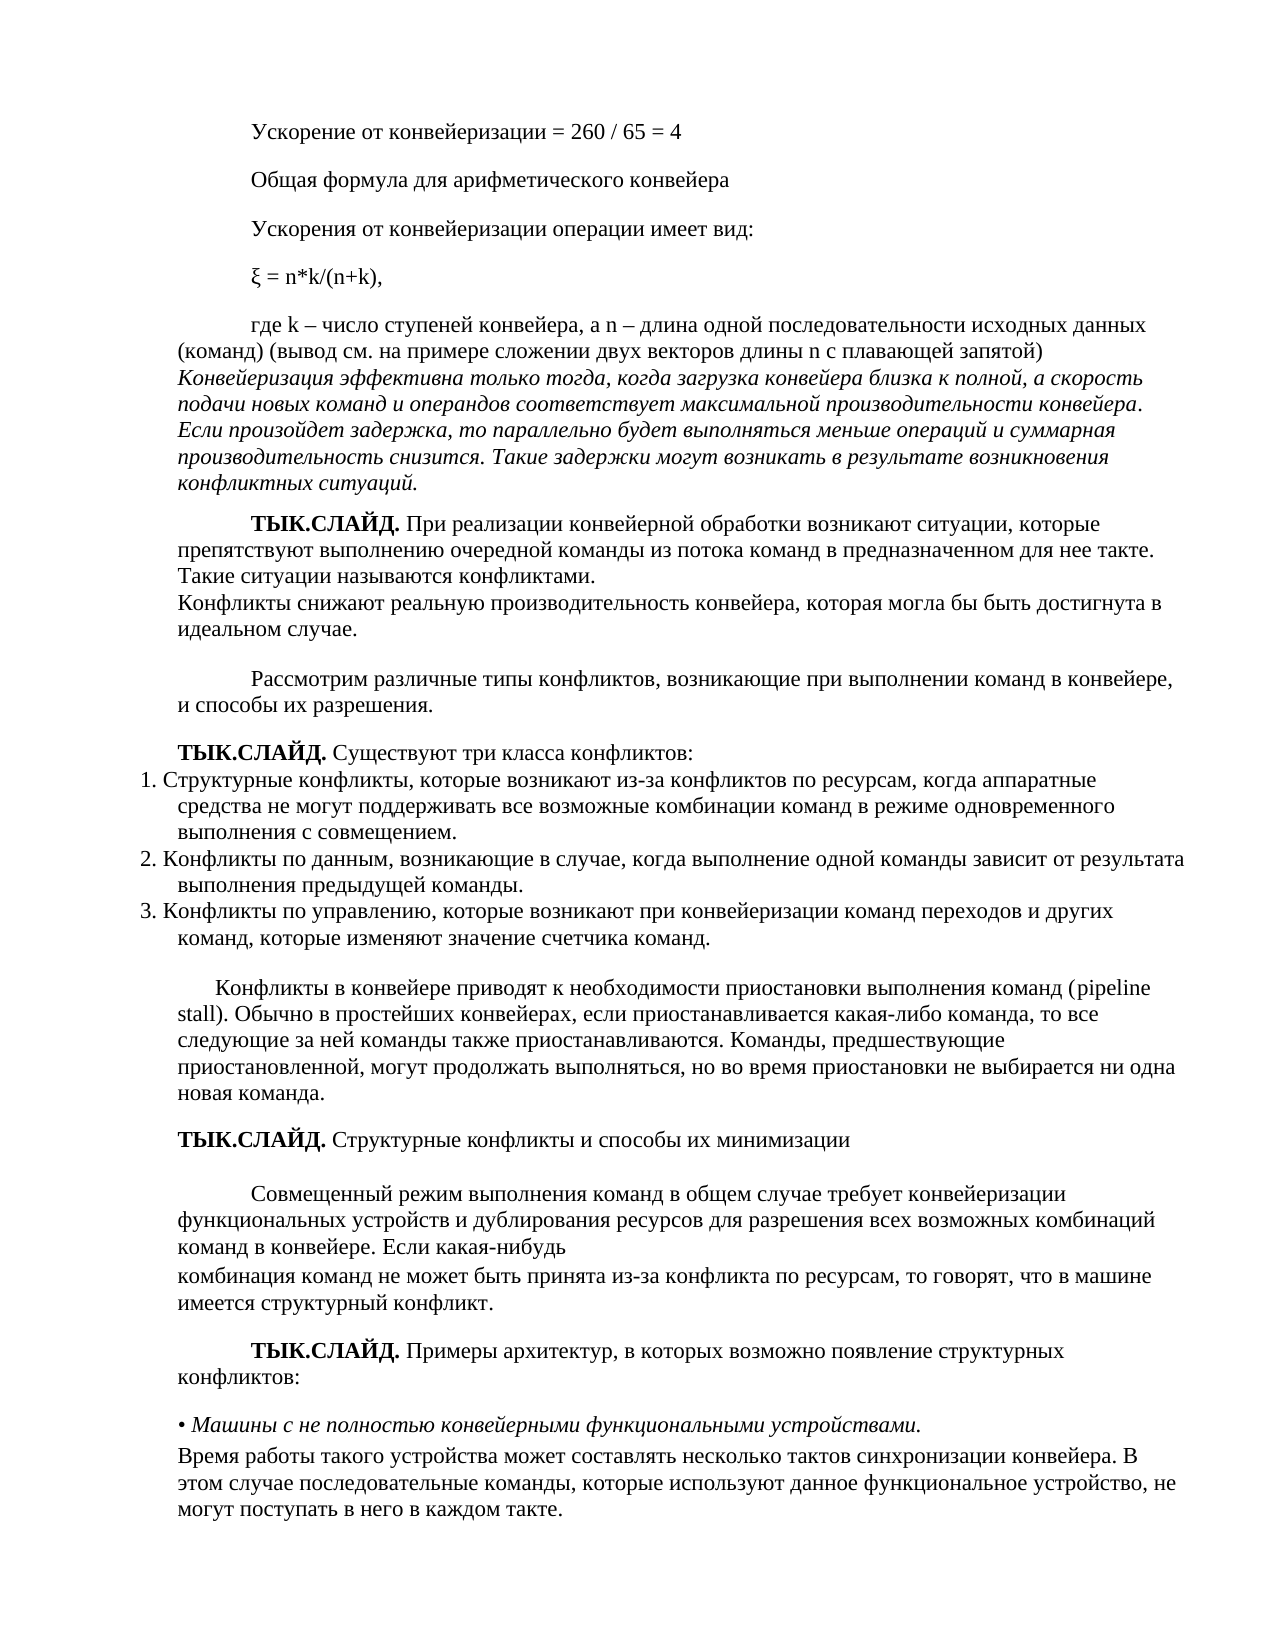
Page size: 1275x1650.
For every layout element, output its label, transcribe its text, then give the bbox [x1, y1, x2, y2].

text где k – число ступеней конвейера, а n – длина одной последовательности исходных данных (команд) (вывод см. на примере сложении двух векторов длины n с плавающей запятой) Конвейеризация эффективна только тогда, когда загрузка конвейера близка к полной, а скорость подачи новых команд и операндов соответствует максимальной производительности конвейера. Если произойдет задержка, то параллельно будет выполняться меньше операций и суммарная производительность снизится. Такие задержки могут возникать в результате возникновения конфликтных ситуаций. [177, 311, 1186, 496]
text ТЫК.СЛАЙД. Существуют три класса конфликтов: [177, 739, 1186, 766]
text 3. Конфликты по управлению, которые возникают при конвейеризации команд переходов и других команд, которые изменяют значение счетчика команд. [140, 897, 1186, 950]
text ТЫК.СЛАЙД. При реализации конвейерной обработки возникают ситуации, которые препятствуют выполнению очередной команды из потока команд в предназначенном для нее такте. Такие ситуации называются конфликтами. [177, 509, 1186, 589]
subtitle ТЫК.СЛАЙД. Структурные конфликты и способы их минимизации [177, 1126, 1186, 1152]
text 1. Структурные конфликты, которые возникают из-за конфликтов по ресурсам, когда аппаратные средства не могут поддерживать все возможные комбинации команд в режиме одновременного выполнения с совмещением. [140, 766, 1186, 845]
text ξ = n*k/(n+k), [177, 263, 1186, 289]
text Время работы такого устройства может составлять несколько тактов синхронизации конвейера. В этом случае последовательные команды, которые используют данное функциональное устройство, не могут поступать в него в каждом такте. [177, 1443, 1186, 1522]
text Ускорение от конвейеризации = 260 / 65 = 4 [177, 118, 1186, 144]
text ТЫК.СЛАЙД. Примеры архитектур, в которых возможно появление структурных конфликтов: [177, 1337, 1186, 1390]
text Рассмотрим различные типы конфликтов, возникающие при выполнении команд в конвейере, и способы их разрешения. [177, 665, 1186, 717]
text Конфликты снижают реальную производительность конвейера, которая могла бы быть достигнута в идеальном случае. [177, 589, 1186, 641]
text комбинация команд не может быть принята из-за конфликта по ресурсам, то говорят, что в машине имеется структурный конфликт. [177, 1262, 1186, 1315]
text • Машины с не полностью конвейерными функциональными устройствами. [177, 1412, 1186, 1438]
text Общая формула для арифметического конвейера [177, 166, 1186, 193]
text Конфликты в конвейере приводят к необходимости приостановки выполнения команд (pipeline stall). Обычно в простейших конвейерах, если приостанавливается какая-либо команда, то все следующие за ней команды также приостанавливаются. Команды, предшествующие приостановленной, могут продолжать выполняться, но во время приостановки не выбирается ни одна новая команда. [177, 974, 1186, 1105]
text Ускорения от конвейеризации операции имеет вид: [177, 214, 1186, 241]
text 2. Конфликты по данным, возникающие в случае, когда выполнение одной команды зависит от результата выполнения предыдущей команды. [140, 845, 1186, 897]
text Совмещенный режим выполнения команд в общем случае требует конвейеризации функциональных устройств и дублирования ресурсов для разрешения всех возможных комбинаций команд в конвейере. Если какая-нибудь [177, 1180, 1186, 1259]
